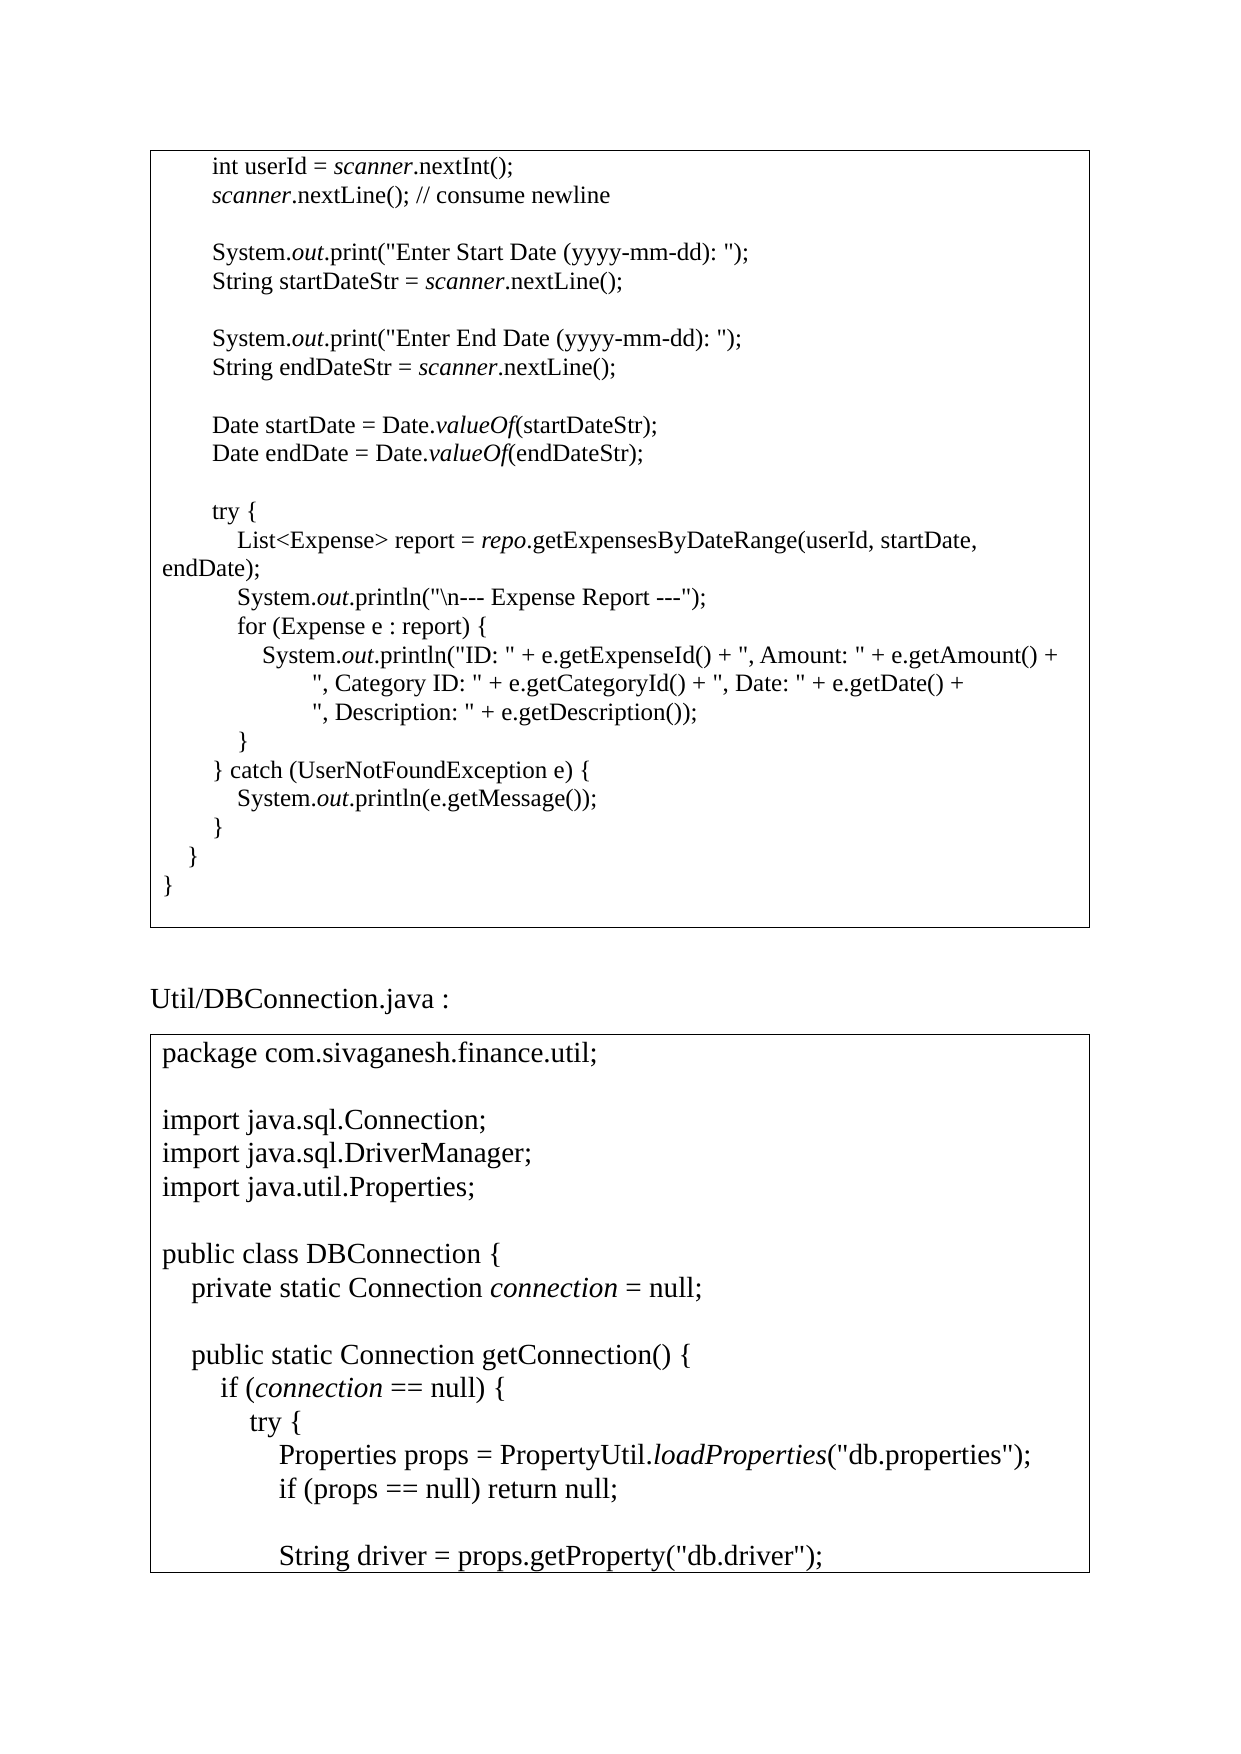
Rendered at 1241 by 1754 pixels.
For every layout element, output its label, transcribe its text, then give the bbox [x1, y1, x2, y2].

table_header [151, 1035, 1089, 1572]
text Util/DBConnection.java : [150, 981, 1090, 1015]
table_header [151, 151, 1089, 927]
